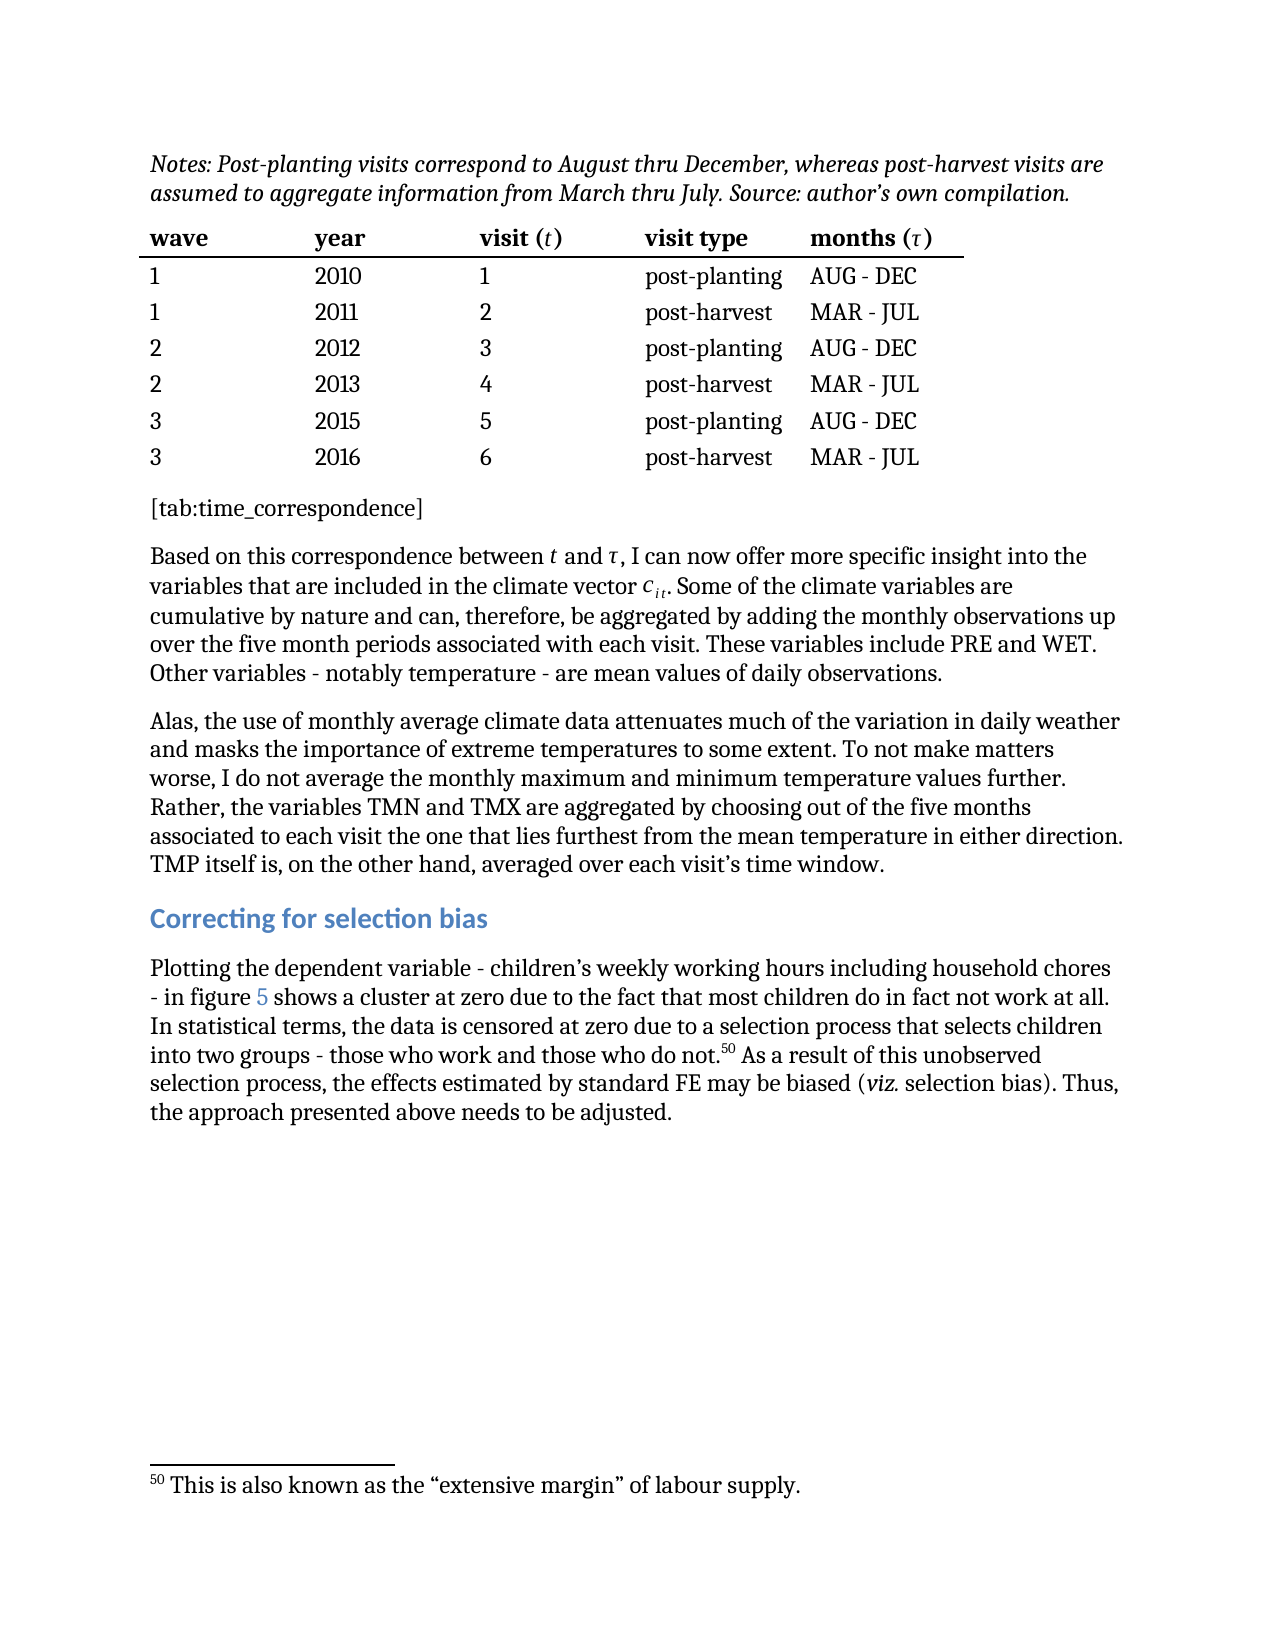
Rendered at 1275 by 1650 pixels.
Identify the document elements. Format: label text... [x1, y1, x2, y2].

table_cell post-planting [634, 403, 799, 439]
table_cell 1 [139, 258, 304, 294]
table_cell 6 [469, 439, 634, 475]
table_cell 3 [139, 403, 304, 439]
table_header months () [799, 220, 964, 256]
table_cell 2 [139, 330, 304, 367]
table_header visit type [634, 220, 799, 256]
text Alas, the use of monthly average climate data attenuates much of the variation in daily weather and masks the importance of extreme temperatures to some extent. To not make matters worse, I do not average the monthly maximum and minimum temperature values further. Rather, the variables TMN and TMX are aggregated by choosing out of the five months associated to each visit the one that lies furthest from the mean temperature in either direction. TMP itself is, on the other hand, averaged over each visit’s time window. [150, 707, 1125, 879]
table_cell AUG - DEC [799, 403, 964, 439]
text Plotting the dependent variable - children’s weekly working hours including household chores - in figure 5 shows a cluster at zero due to the fact that most children do in fact not work at all. In statistical terms, the data is censored at zero due to a selection process that selects children into two groups - those who work and those who do not. As a result of this unobserved selection process, the effects estimated by standard FE may be biased (viz. selection bias). Thus, the approach presented above needs to be adjusted. [150, 954, 1125, 1127]
table_cell MAR - JUL [799, 439, 964, 475]
table_cell post-harvest [634, 294, 799, 330]
table_cell 2 [469, 294, 634, 330]
table_cell AUG - DEC [799, 258, 964, 294]
text Based on this correspondence between and , I can now offer more specific insight into the variables that are included in the climate vector . Some of the climate variables are cumulative by nature and can, therefore, be aggregated by adding the monthly observations up over the five month periods associated with each visit. These variables include PRE and WET. Other variables - notably temperature - are mean values of daily observations. [150, 542, 1125, 688]
table_cell 2015 [304, 403, 469, 439]
table_cell 2010 [304, 258, 469, 294]
table_cell 2013 [304, 367, 469, 403]
table_cell AUG - DEC [799, 330, 964, 367]
table_cell 3 [139, 439, 304, 475]
table_cell 2011 [304, 294, 469, 330]
table_cell post-harvest [634, 439, 799, 475]
table_cell 4 [469, 367, 634, 403]
subtitle Correcting for selection bias [150, 900, 1125, 936]
table_cell 3 [469, 330, 634, 367]
table_header visit () [469, 220, 634, 256]
table_cell 1 [469, 258, 634, 294]
table_cell post-planting [634, 258, 799, 294]
table_cell 2 [139, 367, 304, 403]
table_header wave [139, 220, 304, 256]
table_cell post-harvest [634, 367, 799, 403]
table_header year [304, 220, 469, 256]
text [tab:time_correspondence] [150, 494, 1125, 523]
table_cell MAR - JUL [799, 367, 964, 403]
table_cell 2012 [304, 330, 469, 367]
table_cell 2016 [304, 439, 469, 475]
text Notes: Post-planting visits correspond to August thru December, whereas post-harvest visits are assumed to aggregate information from March thru July. Source: author’s own compilation. [150, 150, 1125, 207]
table_cell MAR - JUL [799, 294, 964, 330]
table_cell post-planting [634, 330, 799, 367]
table_cell 1 [139, 294, 304, 330]
table_cell 5 [469, 403, 634, 439]
